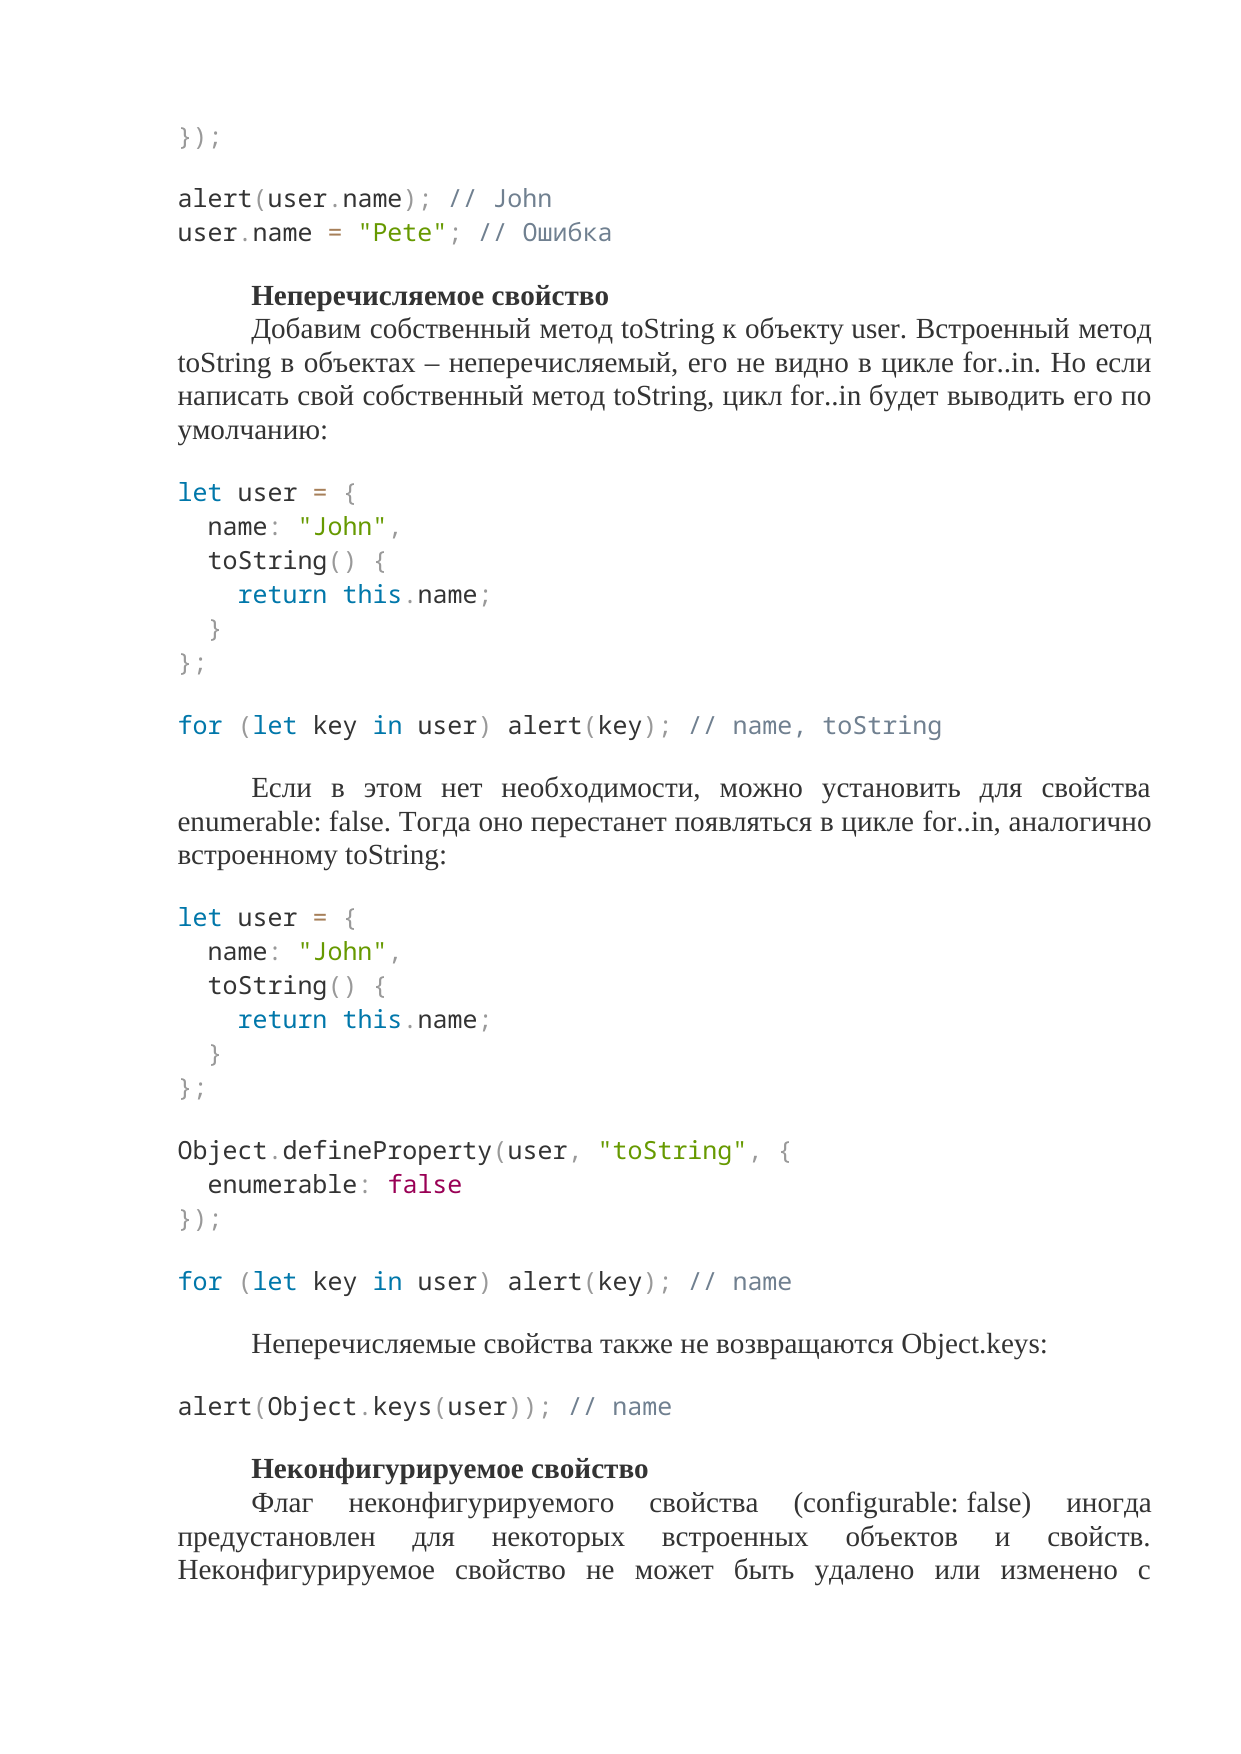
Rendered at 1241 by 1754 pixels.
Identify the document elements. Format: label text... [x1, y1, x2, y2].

text toString() { [177, 968, 1152, 1002]
text Неперечисляемое свойство [177, 278, 1152, 311]
text } [177, 611, 1152, 644]
text alert(user.name); // John [177, 181, 1152, 215]
text toString() { [177, 542, 1152, 576]
text user.name = "Pete"; // Ошибка [177, 215, 1152, 249]
text let user = { [177, 474, 1152, 508]
text }; [177, 1070, 1152, 1104]
text name: "John", [177, 508, 1152, 542]
text for (let key in user) alert(key); // name [177, 1264, 1152, 1298]
text return this.name; [177, 1002, 1152, 1036]
text }); [177, 1201, 1152, 1235]
text }; [177, 644, 1152, 679]
text Неконфигурируемое свойство [177, 1452, 1152, 1485]
text alert(Object.keys(user)); // name [177, 1389, 1152, 1423]
text let user = { [177, 899, 1152, 934]
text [177, 1485, 1152, 1586]
text Если в этом нет необходимости, можно установить для свойства enumerable: false. Тогда оно перестанет появляться в цикле for..in, аналогично встроенному toString: [177, 770, 1152, 871]
text Object.defineProperty(user, "toString", { [177, 1133, 1152, 1167]
text Неперечисляемые свойства также не возвращаются Object.keys: [177, 1326, 1152, 1360]
text }); [177, 118, 1152, 152]
text enumerable: false [177, 1167, 1152, 1201]
text Добавим собственный метод toString к объекту user. Встроенный метод toString в объектах – неперечисляемый, его не видно в цикле for..in. Но если написать свой собственный метод toString, цикл for..in будет выводить его по умолчанию: [177, 311, 1152, 446]
text } [177, 1036, 1152, 1070]
text name: "John", [177, 934, 1152, 968]
text for (let key in user) alert(key); // name, toString [177, 707, 1152, 741]
text return this.name; [177, 576, 1152, 611]
